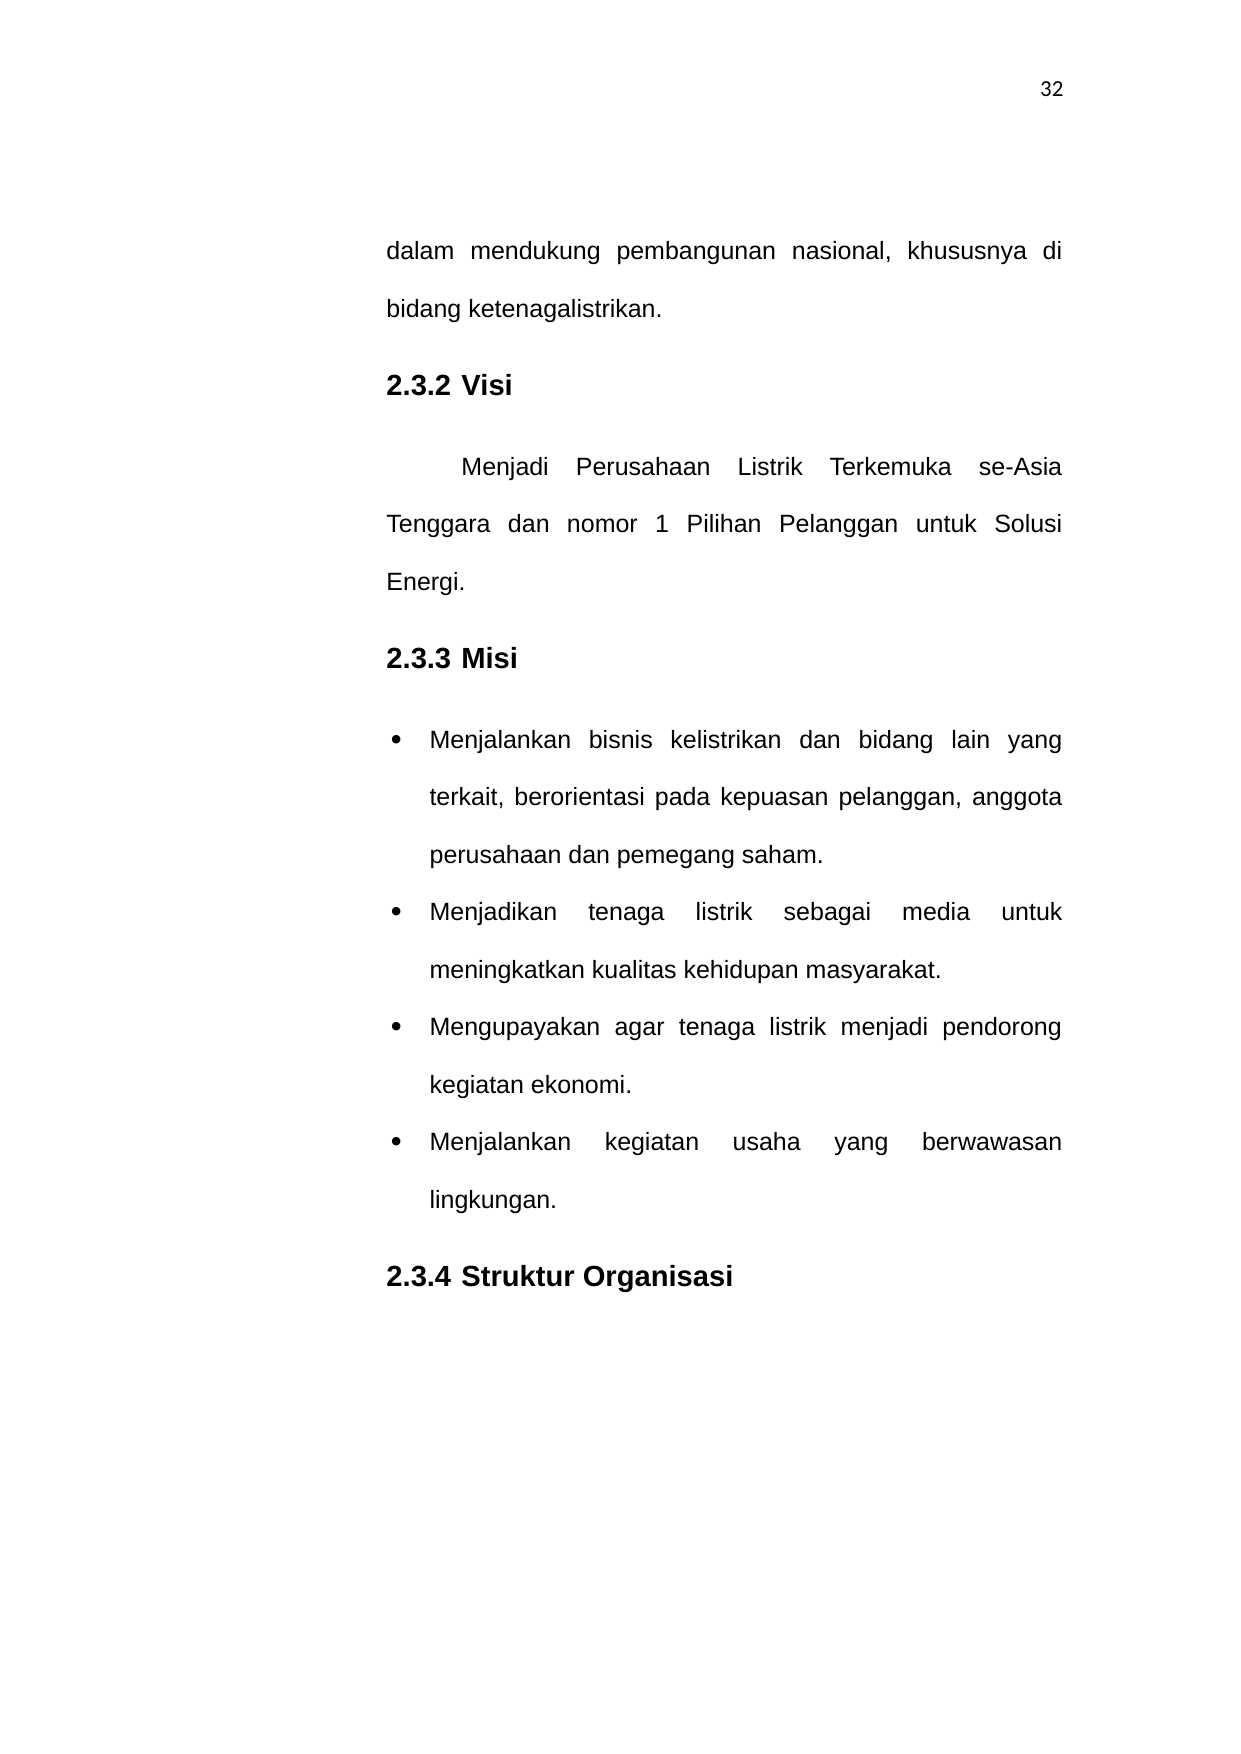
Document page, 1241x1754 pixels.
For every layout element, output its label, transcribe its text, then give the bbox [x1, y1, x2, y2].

list Menjalankan kegiatan usaha yang berwawasan lingkungan. [392, 1127, 1063, 1214]
list Mengupayakan agar tenaga listrik menjadi pendorong kegiatan ekonomi. [392, 1012, 1063, 1099]
subtitle 2.3.2 Visi [386, 368, 1063, 401]
subtitle 2.3.4 Struktur Organisasi [386, 1259, 1063, 1293]
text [386, 236, 1063, 322]
list Menjadikan tenaga listrik sebagai media untuk meningkatkan kualitas kehidupan masyarakat. [392, 897, 1063, 983]
list Menjalankan bisnis kelistrikan dan bidang lain yang terkait, berorientasi pada kepuasan pelanggan, anggota perusahaan dan pemegang saham. [392, 724, 1063, 868]
text Menjadi Perusahaan Listrik Terkemuka se-Asia Tenggara dan nomor 1 Pilihan Pelanggan untuk Solusi Energi. [386, 452, 1063, 595]
subtitle 2.3.3 Misi [386, 641, 1063, 674]
